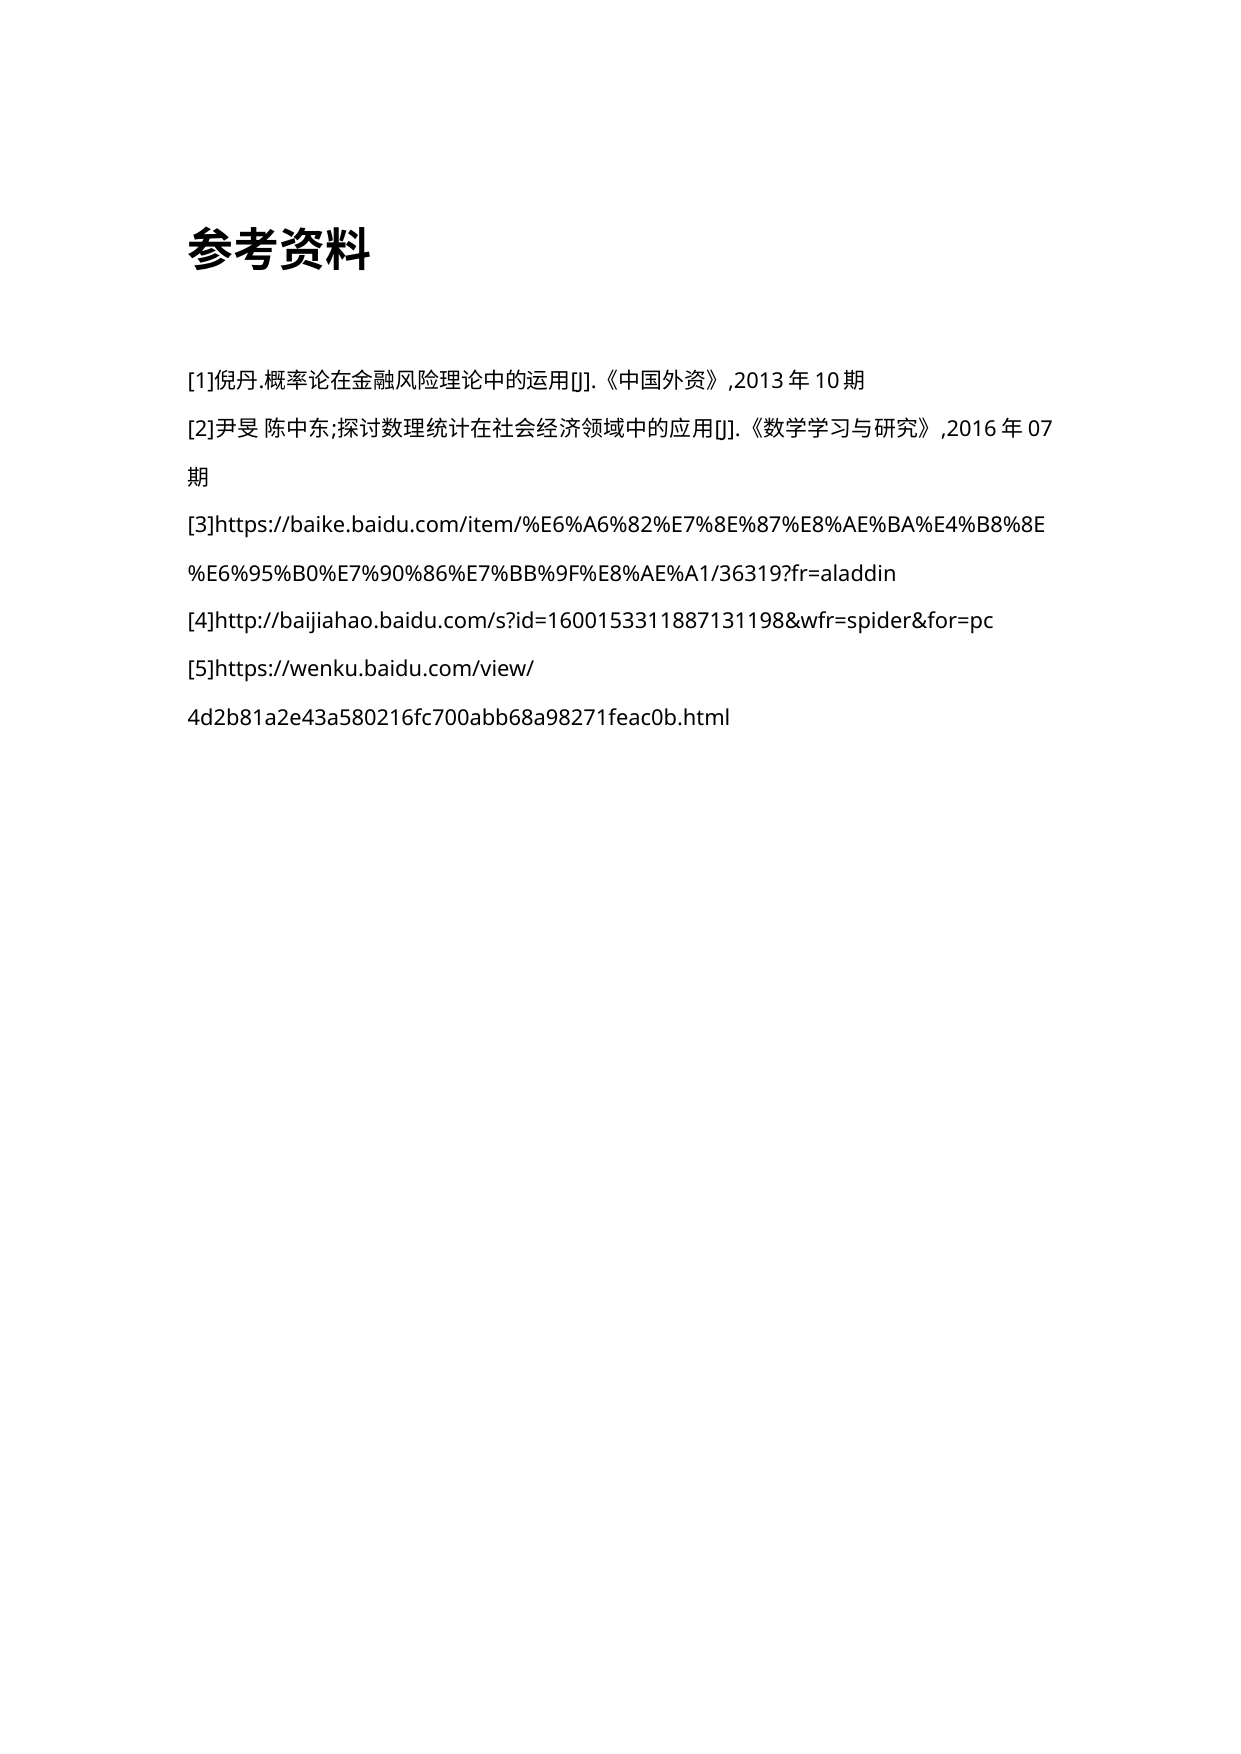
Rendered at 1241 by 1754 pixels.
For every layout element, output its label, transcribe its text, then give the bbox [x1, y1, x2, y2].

text [2]尹旻 陈中东;探讨数理统计在社会经济领域中的应用[J].《数学学习与研究》,2016年07期 [187, 411, 1053, 492]
text [4]http://baijiahao.baidu.com/s?id=1600153311887131198&wfr=spider&for=pc [187, 604, 1053, 636]
subtitle 参考资料 [187, 197, 1053, 295]
text [3]https://baike.baidu.com/item/%E6%A6%82%E7%8E%87%E8%AE%BA%E4%B8%8E%E6%95%B0%E7%90%86%E7%BB%9F%E8%AE%A1/36319?fr=aladdin [187, 508, 1053, 589]
text [5]https://wenku.baidu.com/view/4d2b81a2e43a580216fc700abb68a98271feac0b.html [187, 651, 1053, 733]
text [1]倪丹.概率论在金融风险理论中的运用[J].《中国外资》,2013年10期 [187, 362, 1053, 395]
